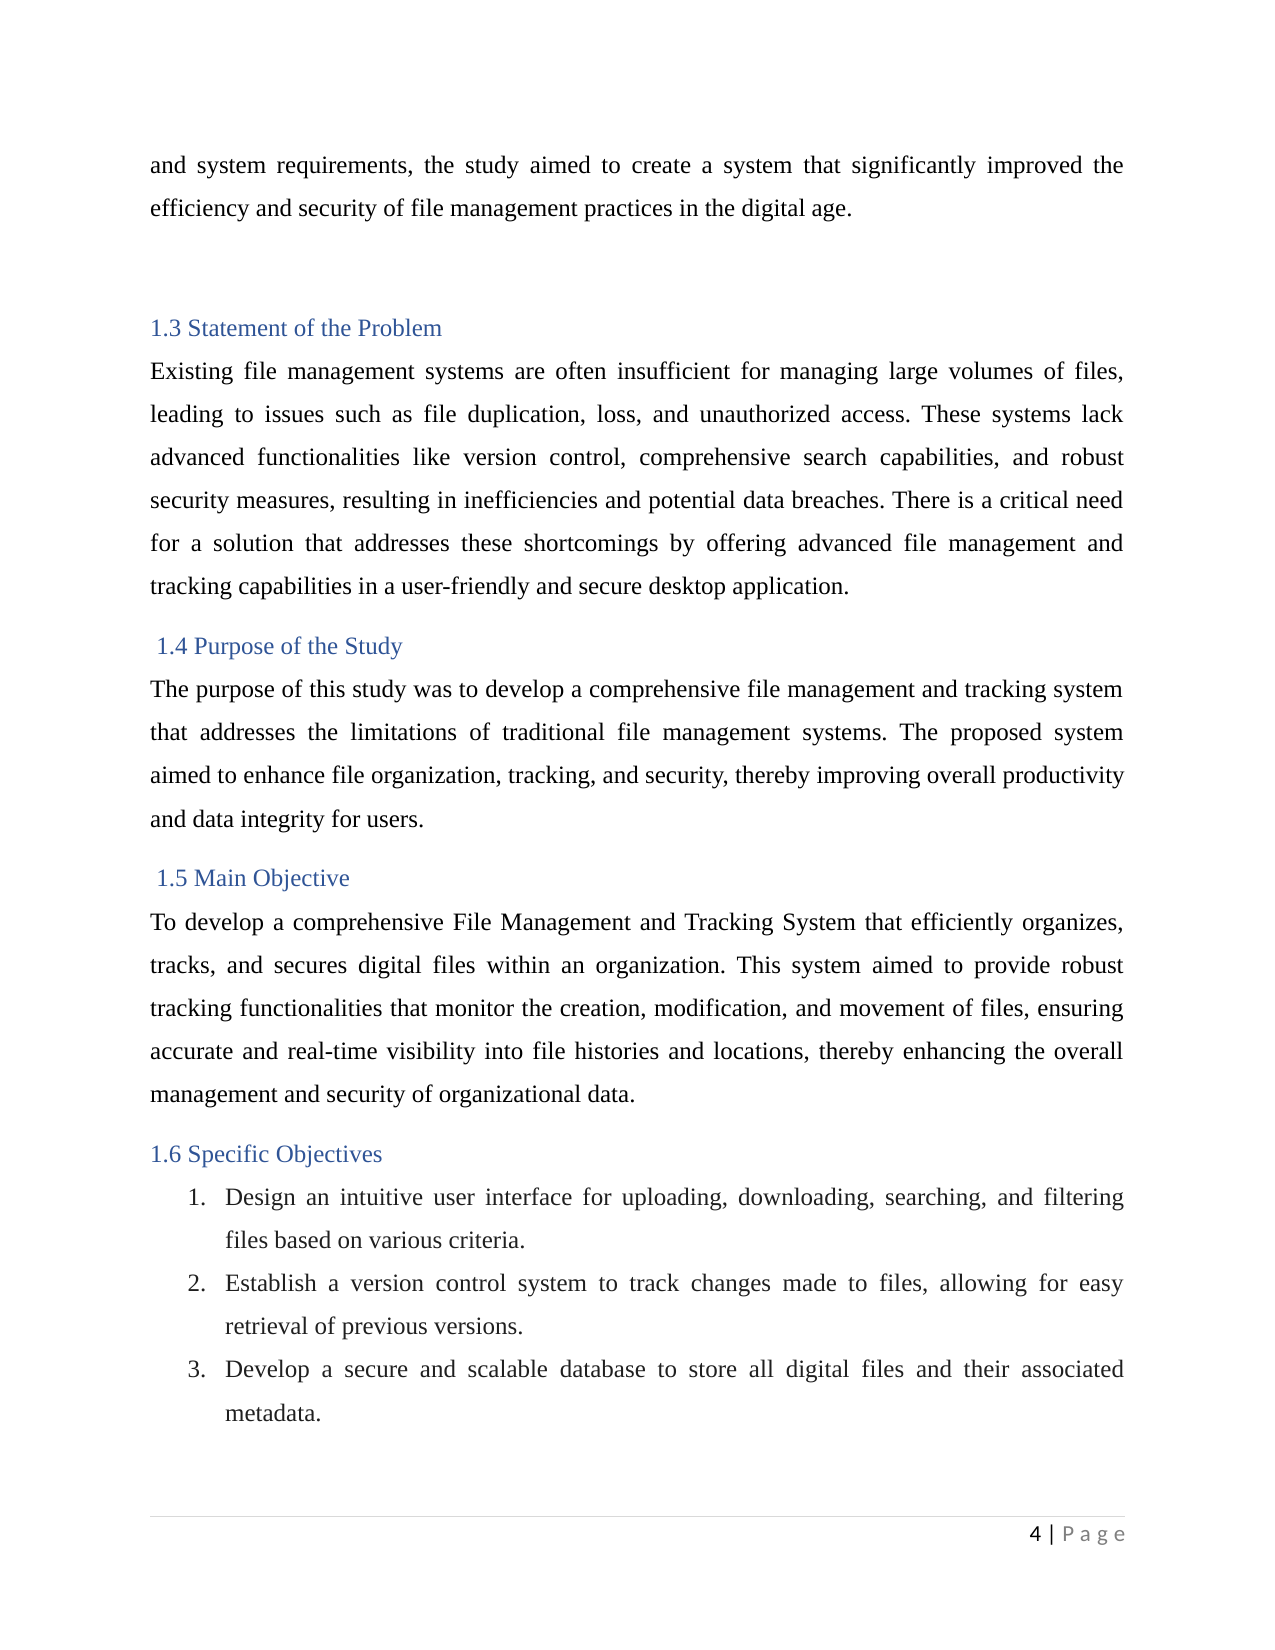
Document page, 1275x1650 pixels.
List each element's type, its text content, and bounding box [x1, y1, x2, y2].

subtitle 1.5 Main Objective [150, 863, 1125, 892]
subtitle 1.3 Statement of the Problem [150, 313, 1125, 341]
list Establish a version control system to track changes made to files, allowing for easy retrieval of previous versions. [187, 1268, 1125, 1340]
list Develop a secure and scalable database to store all digital files and their associated metadata. [187, 1354, 1125, 1426]
text To develop a comprehensive File Management and Tracking System that efficiently organizes, tracks, and secures digital files within an organization. This system aimed to provide robust tracking functionalities that monitor the creation, modification, and movement of files, ensuring accurate and real-time visibility into file histories and locations, thereby enhancing the overall management and security of organizational data. [150, 907, 1125, 1108]
subtitle 1.6 Specific Objectives [150, 1139, 1125, 1168]
list Design an intuitive user interface for uploading, downloading, searching, and filtering files based on various criteria. [187, 1182, 1125, 1254]
text Existing file management systems are often insufficient for managing large volumes of files, leading to issues such as file duplication, loss, and unauthorized access. These systems lack advanced functionalities like version control, comprehensive search capabilities, and robust security measures, resulting in inefficiencies and potential data breaches. There is a critical need for a solution that addresses these shortcomings by offering advanced file management and tracking capabilities in a user-friendly and secure desktop application. [150, 356, 1125, 600]
text The purpose of this study was to develop a comprehensive file management and tracking system that addresses the limitations of traditional file management systems. The proposed system aimed to enhance file organization, tracking, and security, thereby improving overall productivity and data integrity for users. [150, 674, 1125, 832]
subtitle 1.4 Purpose of the Study [150, 631, 1125, 660]
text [150, 150, 1125, 222]
